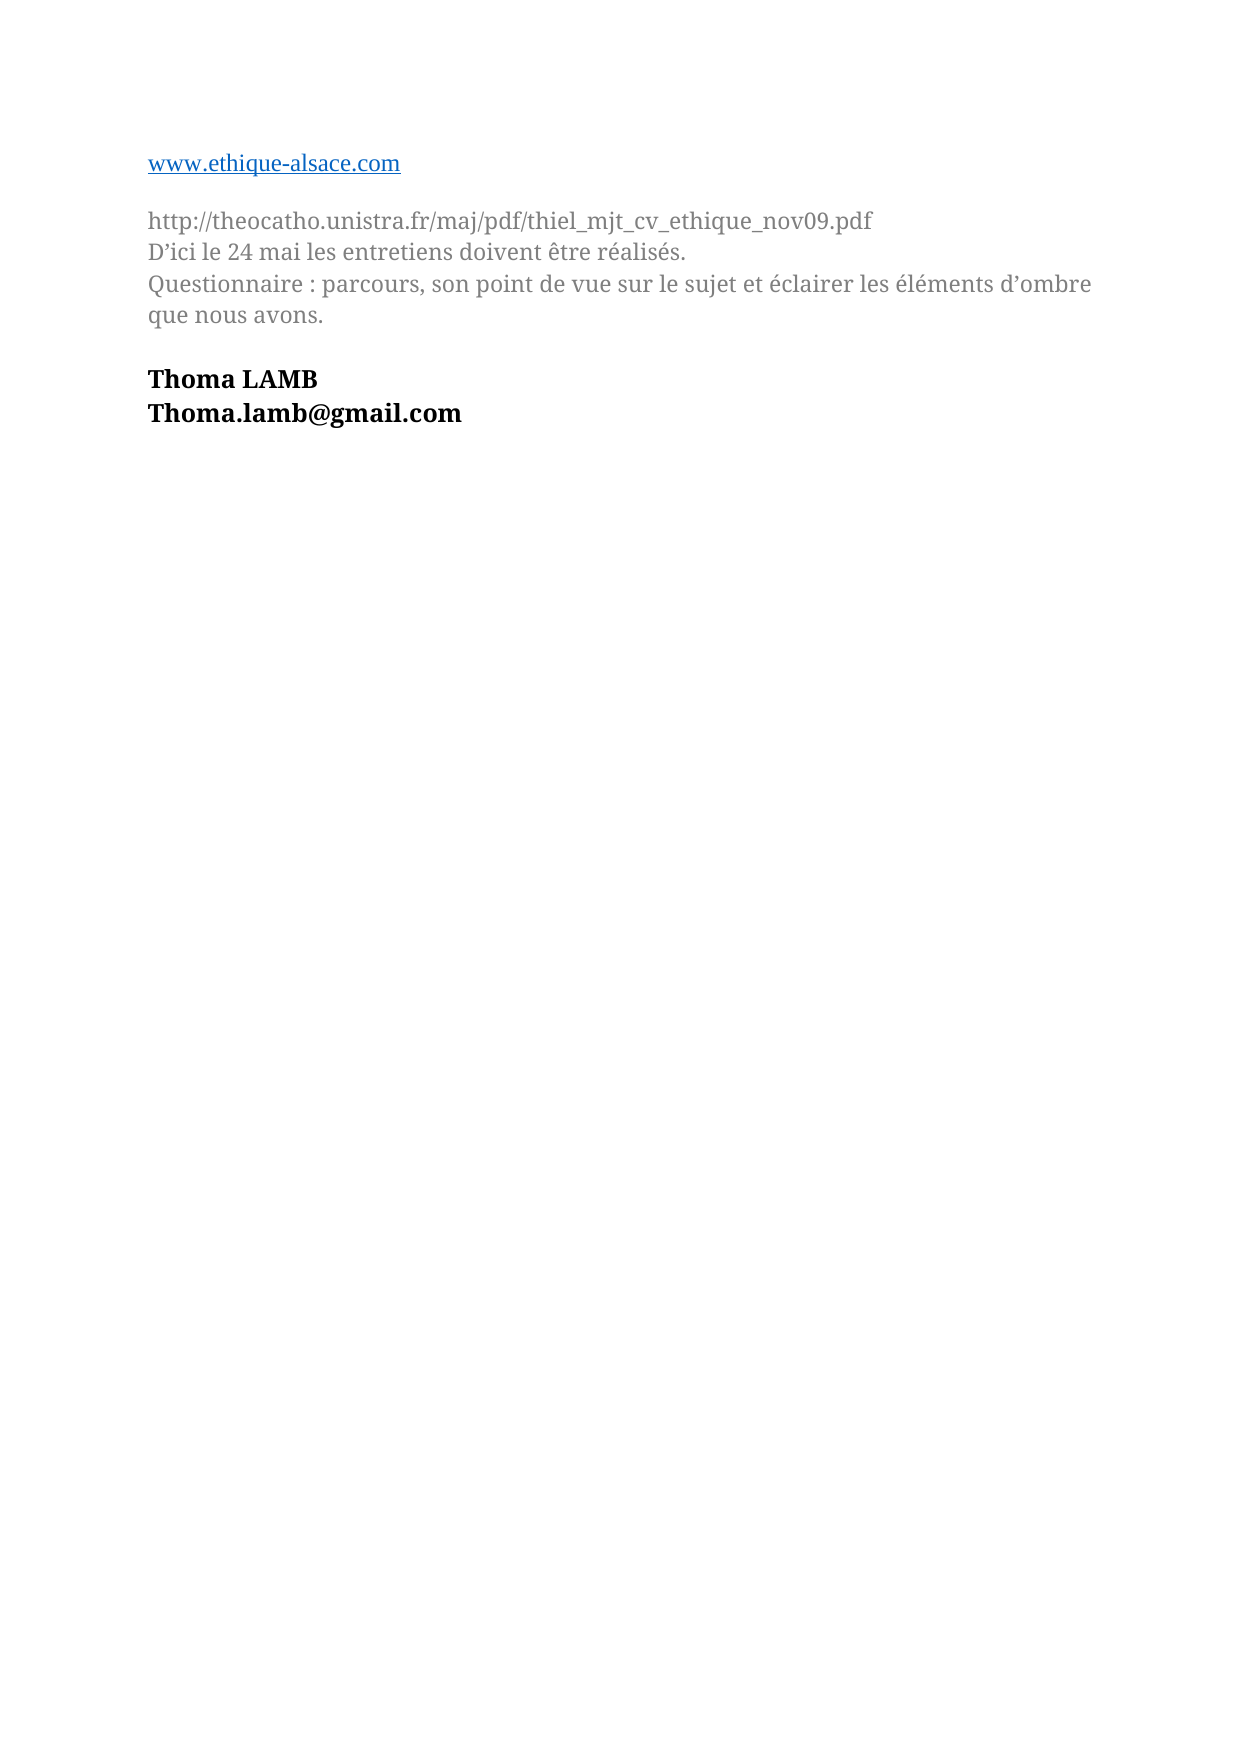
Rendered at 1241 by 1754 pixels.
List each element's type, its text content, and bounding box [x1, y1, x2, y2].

text Thoma LAMB [148, 361, 1093, 395]
text Thoma.lamb@gmail.com [148, 395, 1093, 429]
text www.ethique-alsace.com [148, 148, 1093, 176]
text D’ici le 24 mai les entretiens doivent être réalisés. [148, 236, 1093, 268]
text http://theocatho.unistra.fr/maj/pdf/thiel_mjt_cv_ethique_nov09.pdf [148, 205, 1093, 236]
text Questionnaire : parcours, son point de vue sur le sujet et éclairer les éléments d’ombre que nous avons. [148, 268, 1093, 330]
